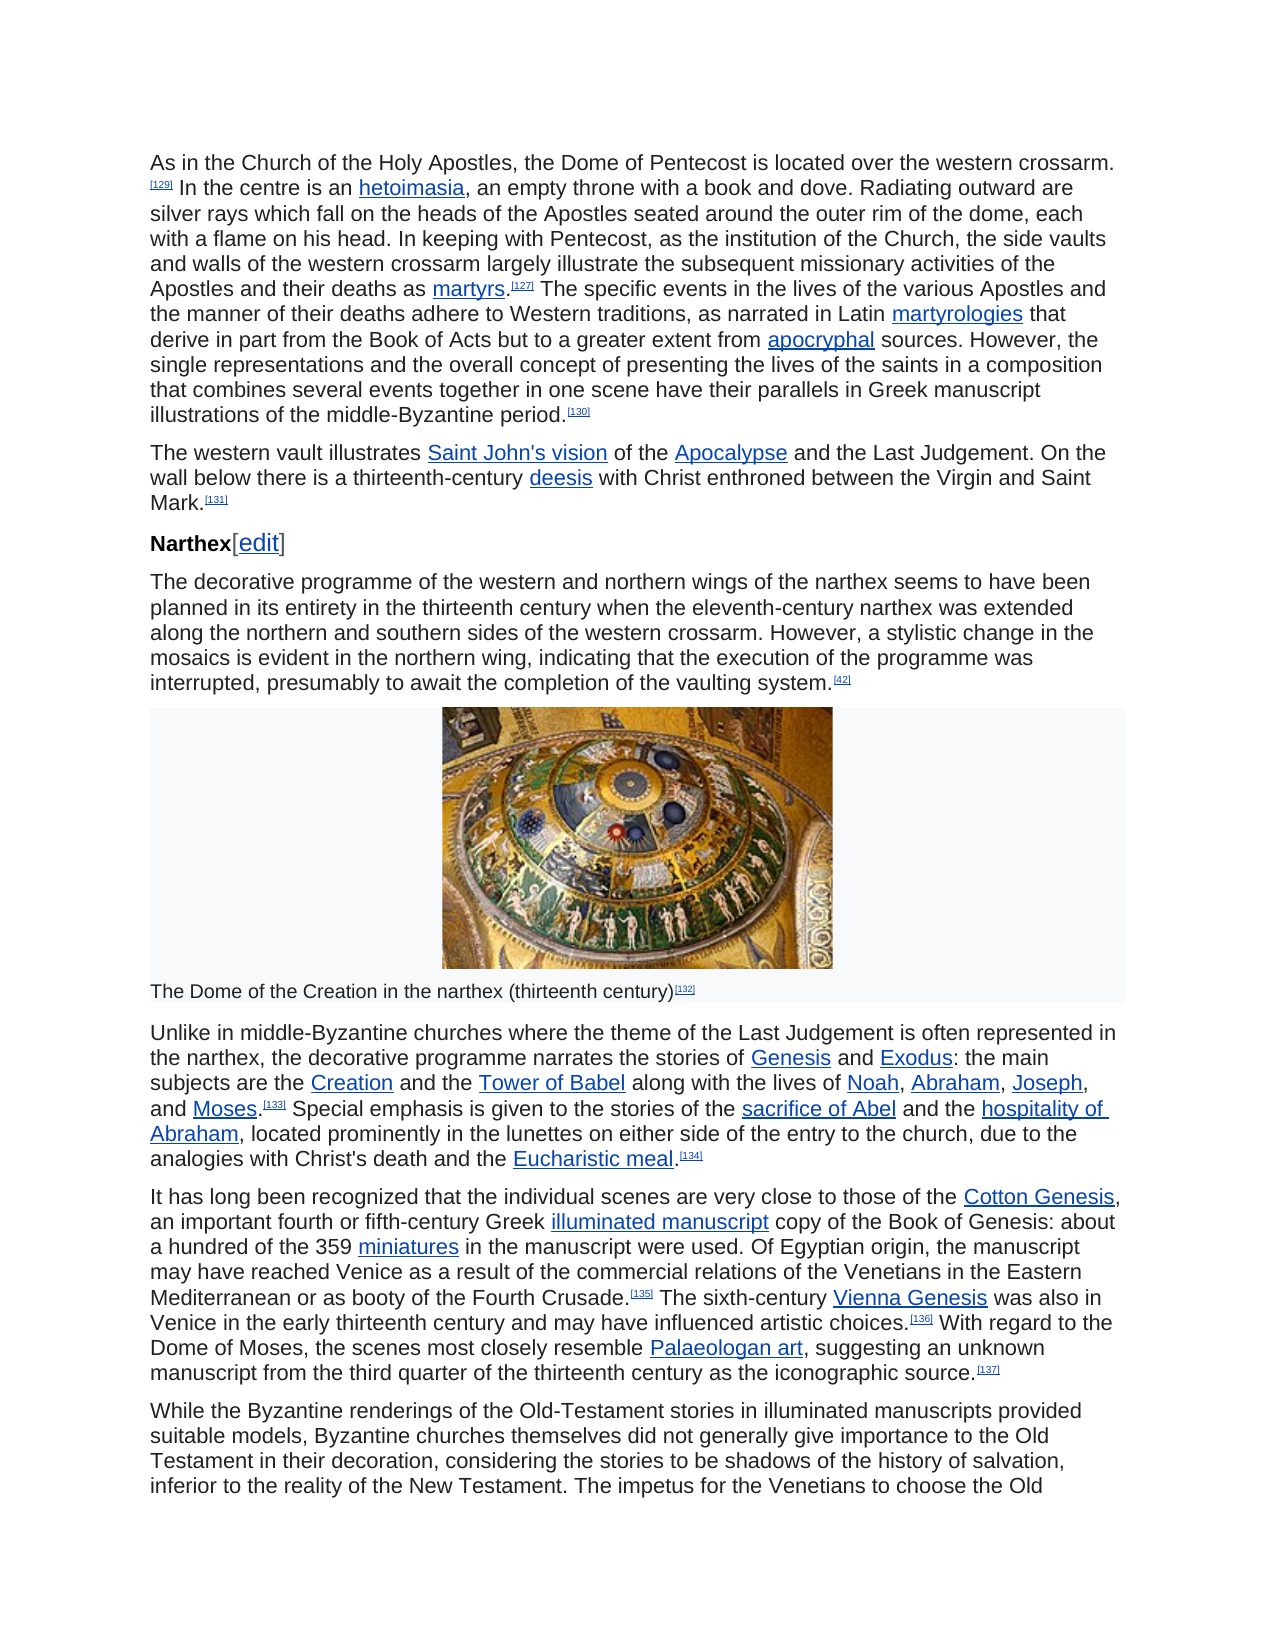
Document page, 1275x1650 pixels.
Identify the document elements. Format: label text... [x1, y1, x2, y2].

text The decorative programme of the western and northern wings of the narthex seems to have been planned in its entirety in the thirteenth century when the eleventh-century narthex was extended along the northern and southern sides of the western crossarm. However, a stylistic change in the mosaics is evident in the northern wing, indicating that the execution of the programme was interrupted, presumably to await the completion of the vaulting system.[42] [150, 569, 1125, 695]
text The western vault illustrates Saint John's vision of the Apocalypse and the Last Judgement. On the wall below there is a thirteenth-century deesis with Christ enthroned between the Virgin and Saint Mark.[131] [150, 440, 1125, 515]
text Narthex[edit] [150, 528, 1125, 557]
text The Dome of the Creation in the narthex (thirteenth century)[132] [150, 968, 1125, 1003]
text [150, 1398, 1125, 1498]
picture [442, 707, 833, 969]
text As in the Church of the Holy Apostles, the Dome of Pentecost is located over the western crossarm.[129] In the centre is an hetoimasia, an empty throne with a book and dove. Radiating outward are silver rays which fall on the heads of the Apostles seated around the outer rim of the dome, each with a flame on his head. In keeping with Pentecost, as the institution of the Church, the side vaults and walls of the western crossarm largely illustrate the subsequent missionary activities of the Apostles and their deaths as martyrs.[127] The specific events in the lives of the various Apostles and the manner of their deaths adhere to Western traditions, as narrated in Latin martyrologies that derive in part from the Book of Acts but to a greater extent from apocryphal sources. However, the single representations and the overall concept of presenting the lives of the saints in a composition that combines several events together in one scene have their parallels in Greek manuscript illustrations of the middle-Byzantine period.[130] [150, 150, 1125, 427]
text It has long been recognized that the individual scenes are very close to those of the Cotton Genesis, an important fourth or fifth-century Greek illuminated manuscript copy of the Book of Genesis: about a hundred of the 359 miniatures in the manuscript were used. Of Egyptian origin, the manuscript may have reached Venice as a result of the commercial relations of the Venetians in the Eastern Mediterranean or as booty of the Fourth Crusade.[135] The sixth-century Vienna Genesis was also in Venice in the early thirteenth century and may have influenced artistic choices.[136] With regard to the Dome of Moses, the scenes most closely resemble Palaeologan art, suggesting an unknown manuscript from the third quarter of the thirteenth century as the iconographic source.[137] [150, 1183, 1125, 1385]
text Unlike in middle-Byzantine churches where the theme of the Last Judgement is often represented in the narthex, the decorative programme narrates the stories of Genesis and Exodus: the main subjects are the Creation and the Tower of Babel along with the lives of Noah, Abraham, Joseph, and Moses.[133] Special emphasis is given to the stories of the sacrifice of Abel and the hospitality of Abraham, located prominently in the lunettes on either side of the entry to the church, due to the analogies with Christ's death and the Eucharistic meal.[134] [150, 1020, 1125, 1171]
